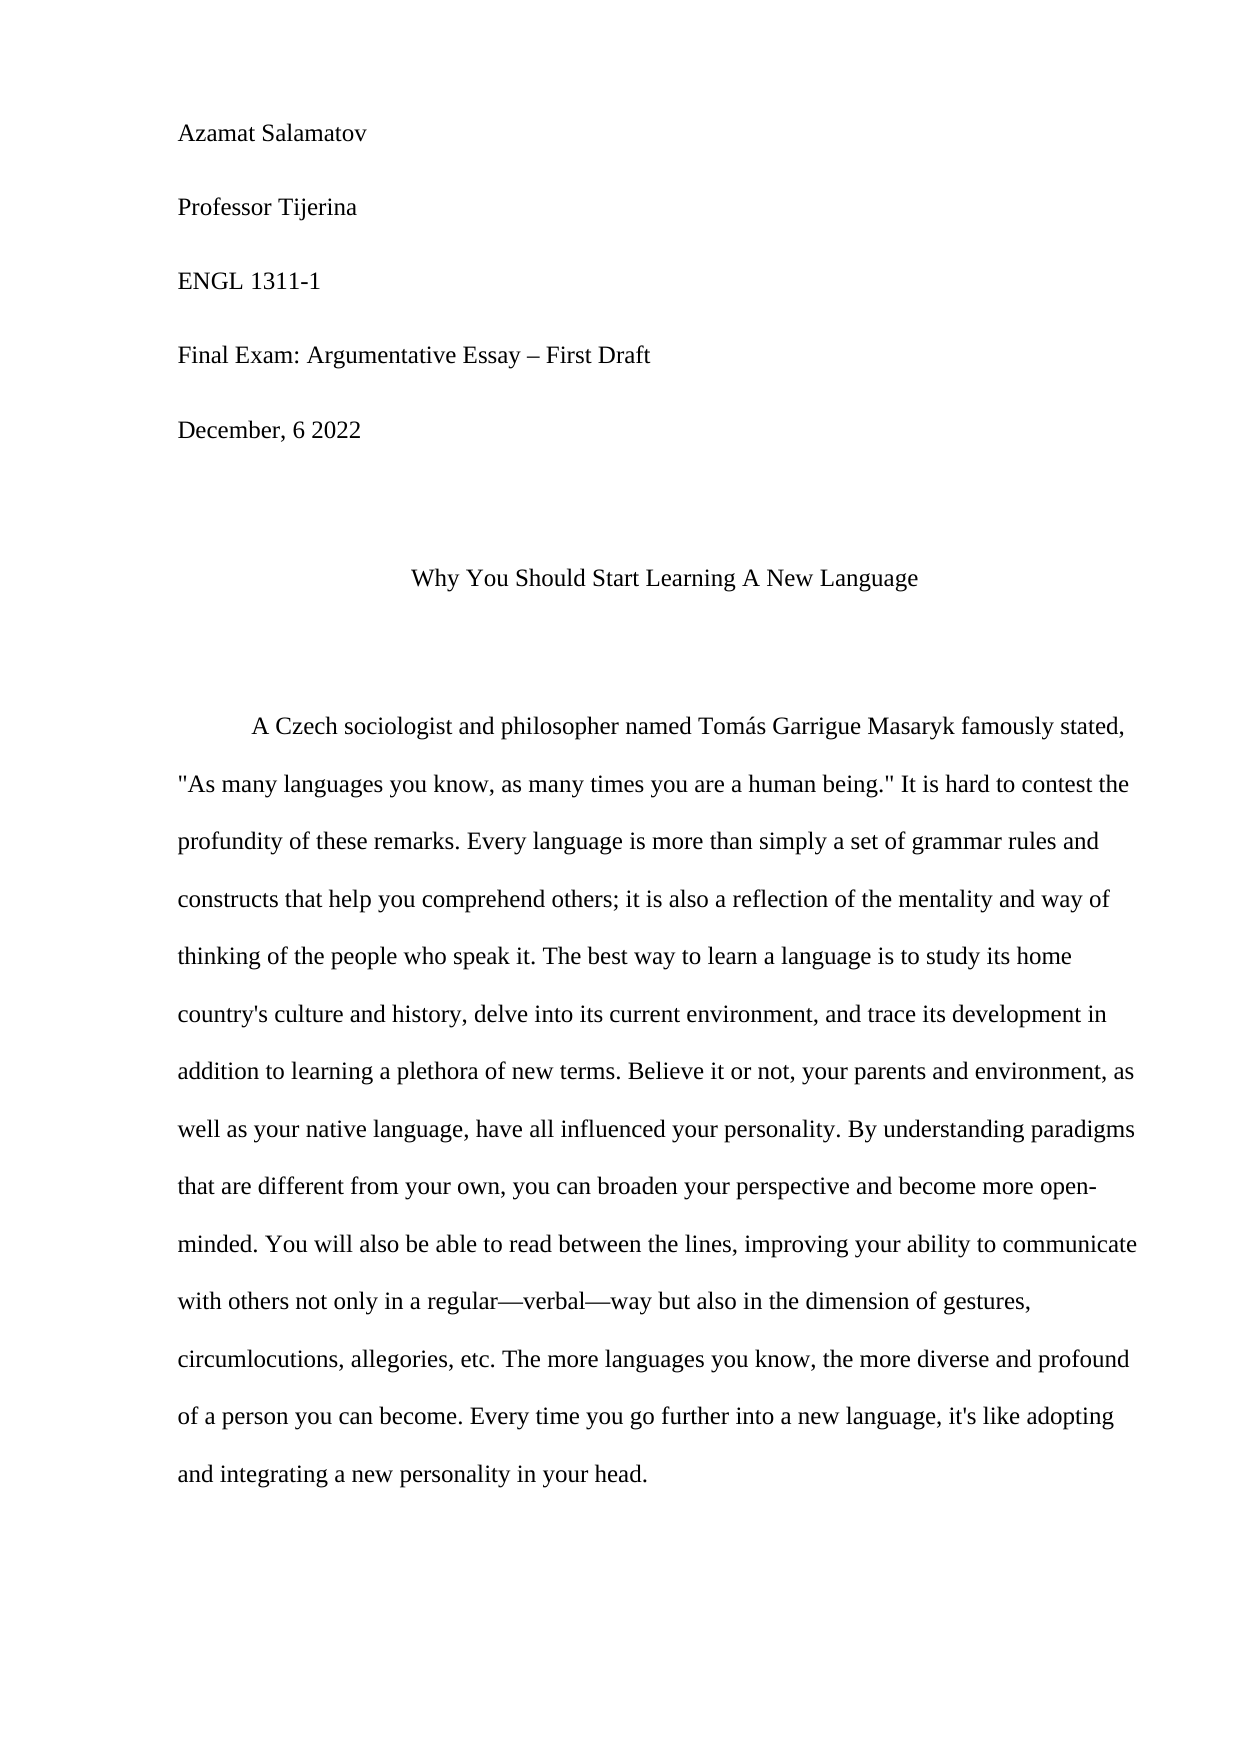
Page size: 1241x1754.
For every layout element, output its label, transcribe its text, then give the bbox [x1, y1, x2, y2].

text ENGL 1311-1 [177, 266, 1152, 295]
text December, 6 2022 [177, 415, 1152, 443]
text A Czech sociologist and philosopher named Tomás Garrigue Masaryk famously stated, "As many languages you know, as many times you are a human being." It is hard to contest the profundity of these remarks. Every language is more than simply a set of grammar rules and constructs that help you comprehend others; it is also a reflection of the mentality and way of thinking of the people who speak it. The best way to learn a language is to study its home country's culture and history, delve into its current environment, and trace its development in addition to learning a plethora of new terms. Believe it or not, your parents and environment, as well as your native language, have all influenced your personality. By understanding paradigms that are different from your own, you can broaden your perspective and become more open-minded. You will also be able to read between the lines, improving your ability to communicate with others not only in a regular—verbal—way but also in the dimension of gestures, circumlocutions, allegories, etc. The more languages you know, the more diverse and profound of a person you can become. Every time you go further into a new language, it's like adopting and integrating a new personality in your head. [177, 711, 1152, 1488]
text Final Exam: Argumentative Essay – First Draft [177, 341, 1152, 369]
text Why You Should Start Learning A New Language [177, 563, 1152, 592]
text Azamat Salamatov [177, 118, 1152, 147]
text Professor Tijerina [177, 192, 1152, 221]
